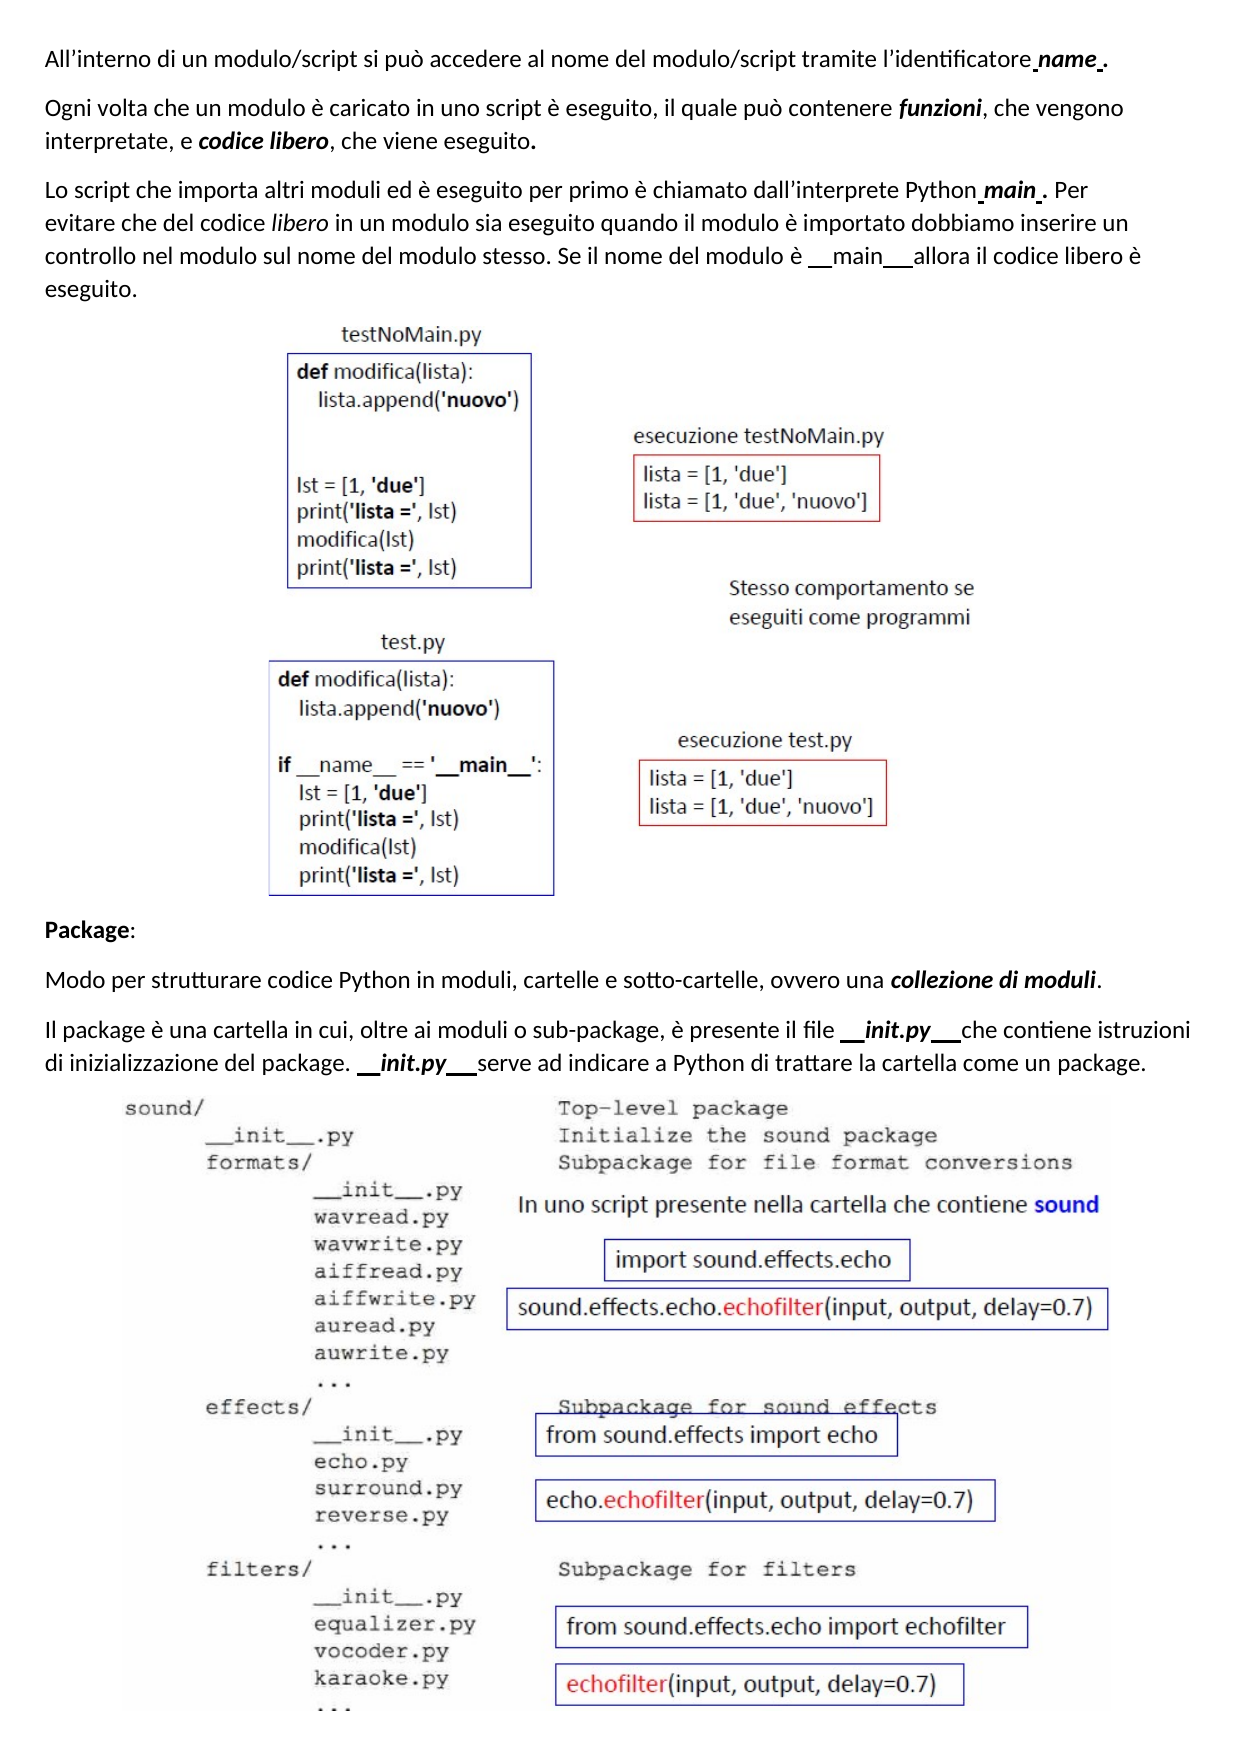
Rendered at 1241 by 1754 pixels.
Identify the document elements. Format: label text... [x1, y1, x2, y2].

text Modo per strutturare codice Python in moduli, cartelle e sotto-cartelle, ovvero una collezione di moduli. [44, 964, 1221, 995]
text Lo script che importa altri moduli ed è eseguito per primo è chiamato dall’interprete Python main . Per evitare che del codice libero in un modulo sia eseguito quando il modulo è importato dobbiamo inserire un controllo nel modulo sul nome del modulo stesso. Se il nome del modulo è main allora il codice libero è eseguito. [44, 175, 1142, 304]
text Il package è una cartella in cui, oltre ai moduli o sub-package, è presente il file init.py che contiene istruzioni di inizializzazione del package. init.py serve ad indicare a Python di trattare la cartella come un package. [44, 1014, 1192, 1077]
picture [121, 1095, 1111, 1711]
text Ogni volta che un modulo è caricato in uno script è eseguito, il quale può contenere funzioni, che vengono interpretate, e codice libero, che viene eseguito. [44, 92, 1125, 156]
picture [268, 326, 975, 896]
text All’interno di un modulo/script si può accedere al nome del modulo/script tramite l’identificatore name . [44, 43, 1221, 73]
